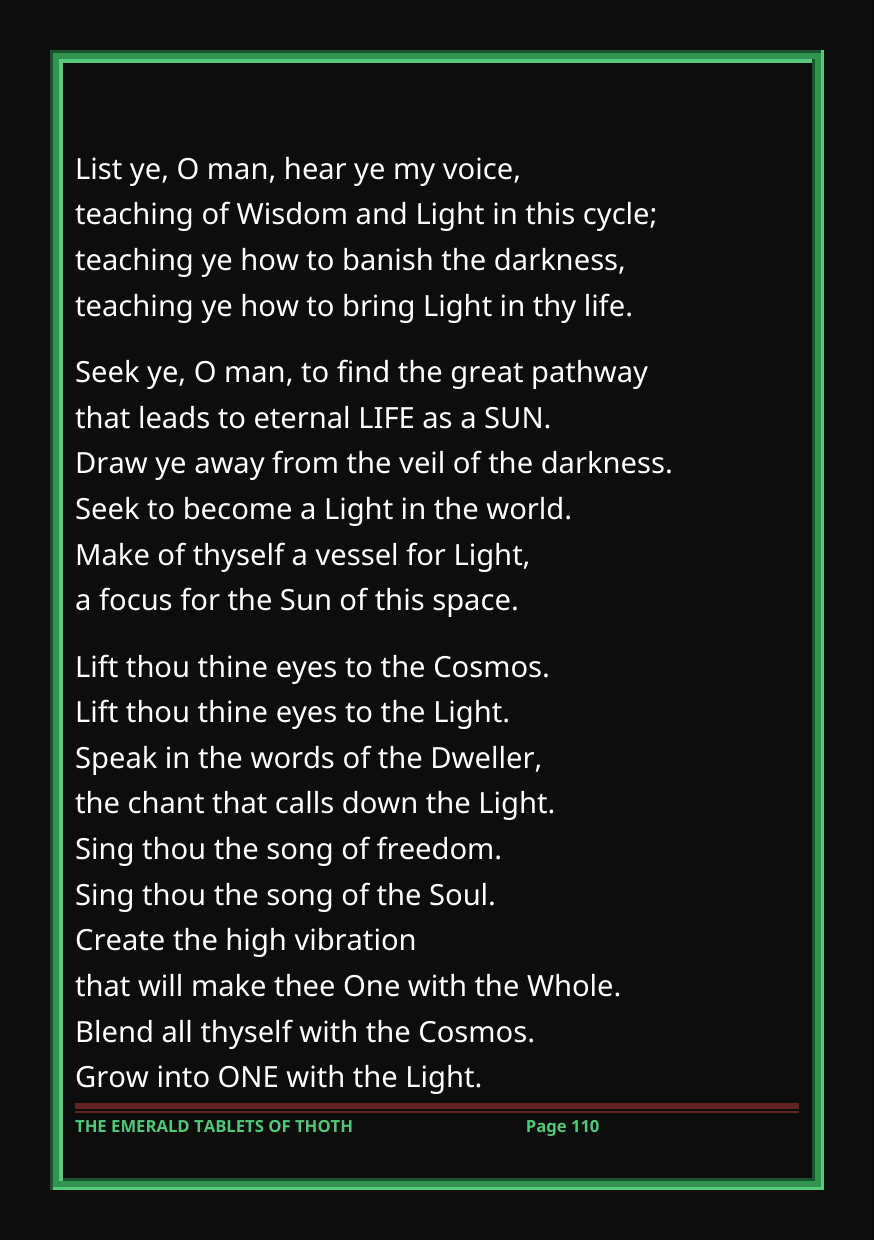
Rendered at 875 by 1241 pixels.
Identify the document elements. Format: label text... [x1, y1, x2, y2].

text List ye, O man, hear ye my voice, teaching of Wisdom and Light in this cycle; teaching ye how to banish the darkness, teaching ye how to bring Light in thy life. [75, 148, 799, 324]
text Seek ye, O man, to find the great pathway that leads to eternal LIFE as a SUN. Draw ye away from the veil of the darkness. Seek to become a Light in the world. Make of thyself a vessel for Light, a focus for the Sun of this space. [75, 351, 799, 619]
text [75, 646, 799, 1096]
